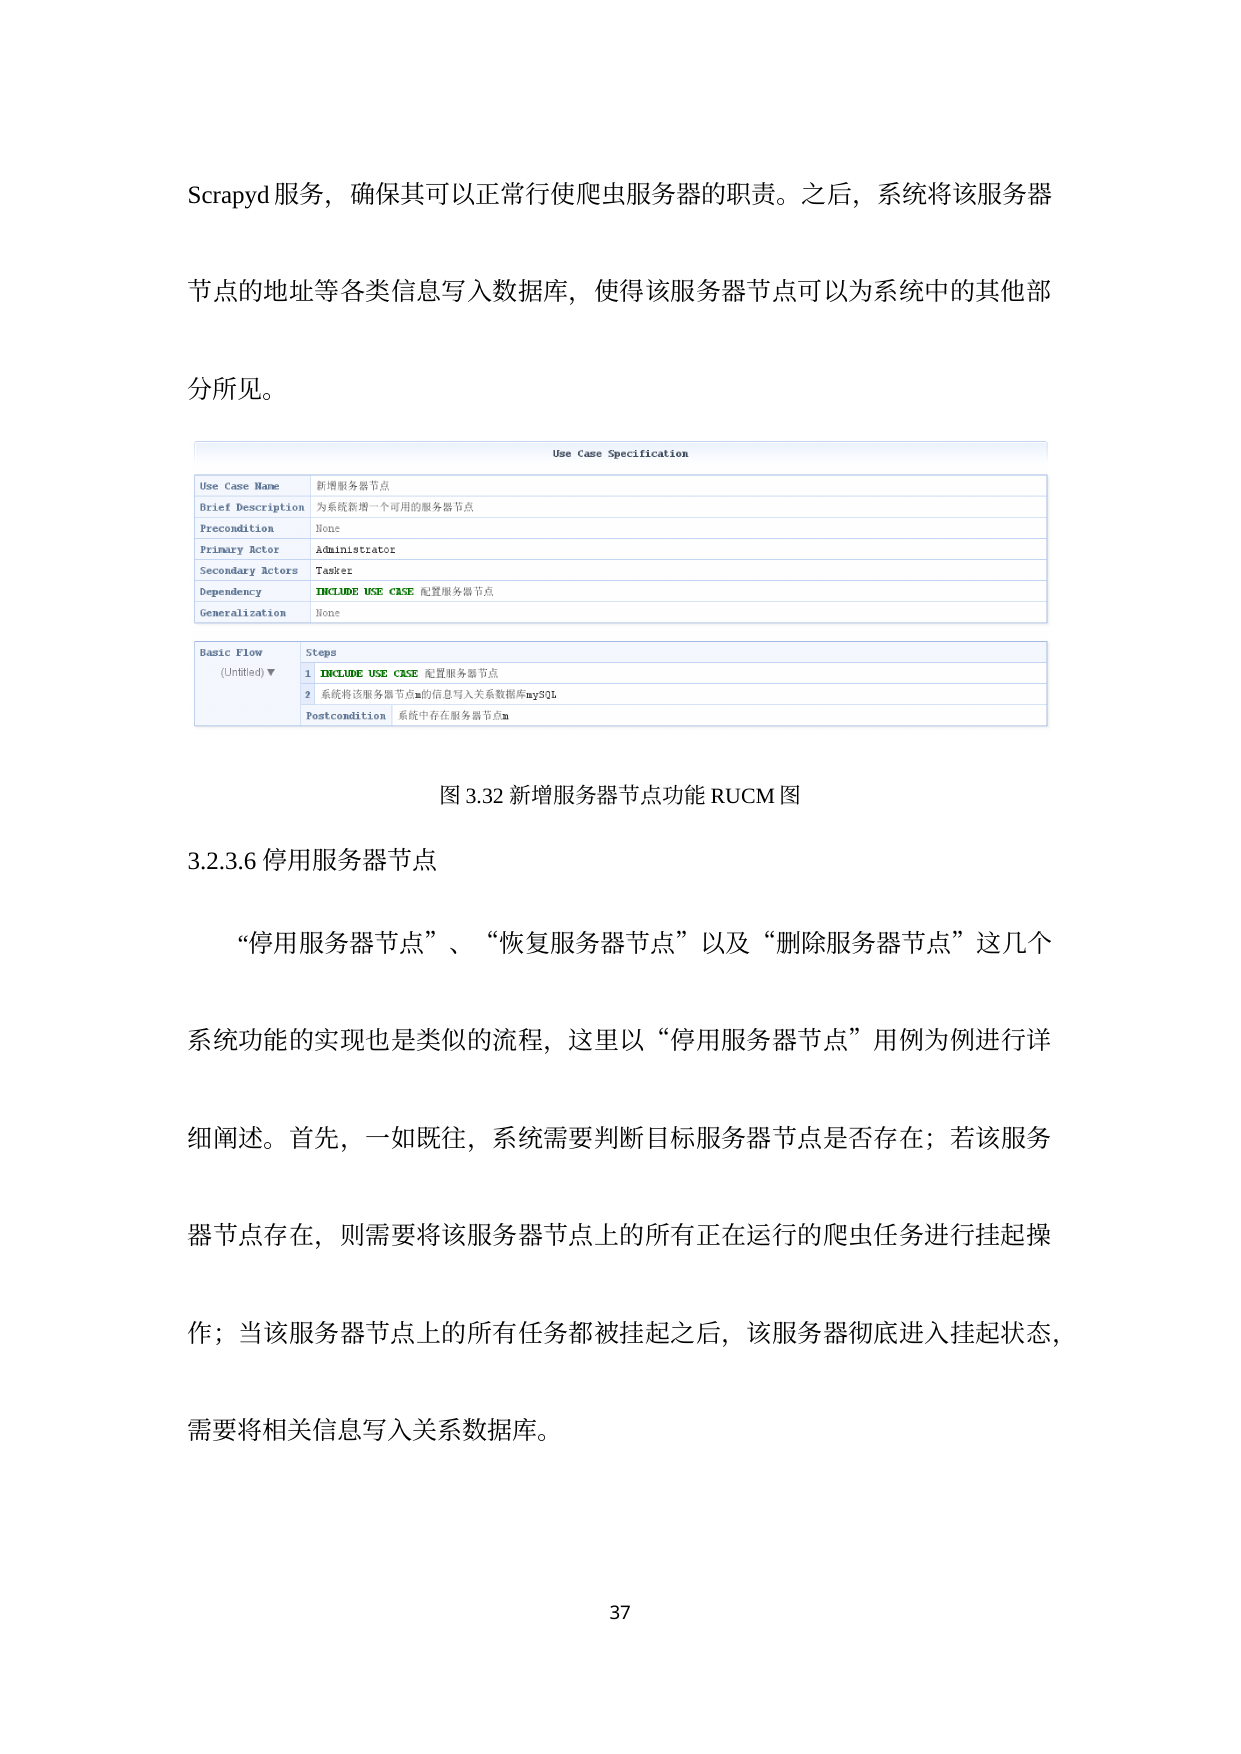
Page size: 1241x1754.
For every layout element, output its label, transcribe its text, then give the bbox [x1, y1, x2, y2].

picture [187, 437, 1053, 734]
text 图3.32 新增服务器节点功能RUCM图 [187, 778, 1053, 810]
text “停用服务器节点”、“恢复服务器节点”以及“删除服务器节点”这几个系统功能的实现也是类似的流程，这里以“停用服务器节点”用例为例进行详细阐述。首先，一如既往，系统需要判断目标服务器节点是否存在；若该服务器节点存在，则需要将该服务器节点上的所有正在运行的爬虫任务进行挂起操作；当该服务器节点上的所有任务都被挂起之后，该服务器彻底进入挂起状态，需要将相关信息写入关系数据库。 [187, 909, 1053, 1461]
text 3.2.3.6 停用服务器节点 [187, 826, 1053, 891]
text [187, 160, 1053, 420]
